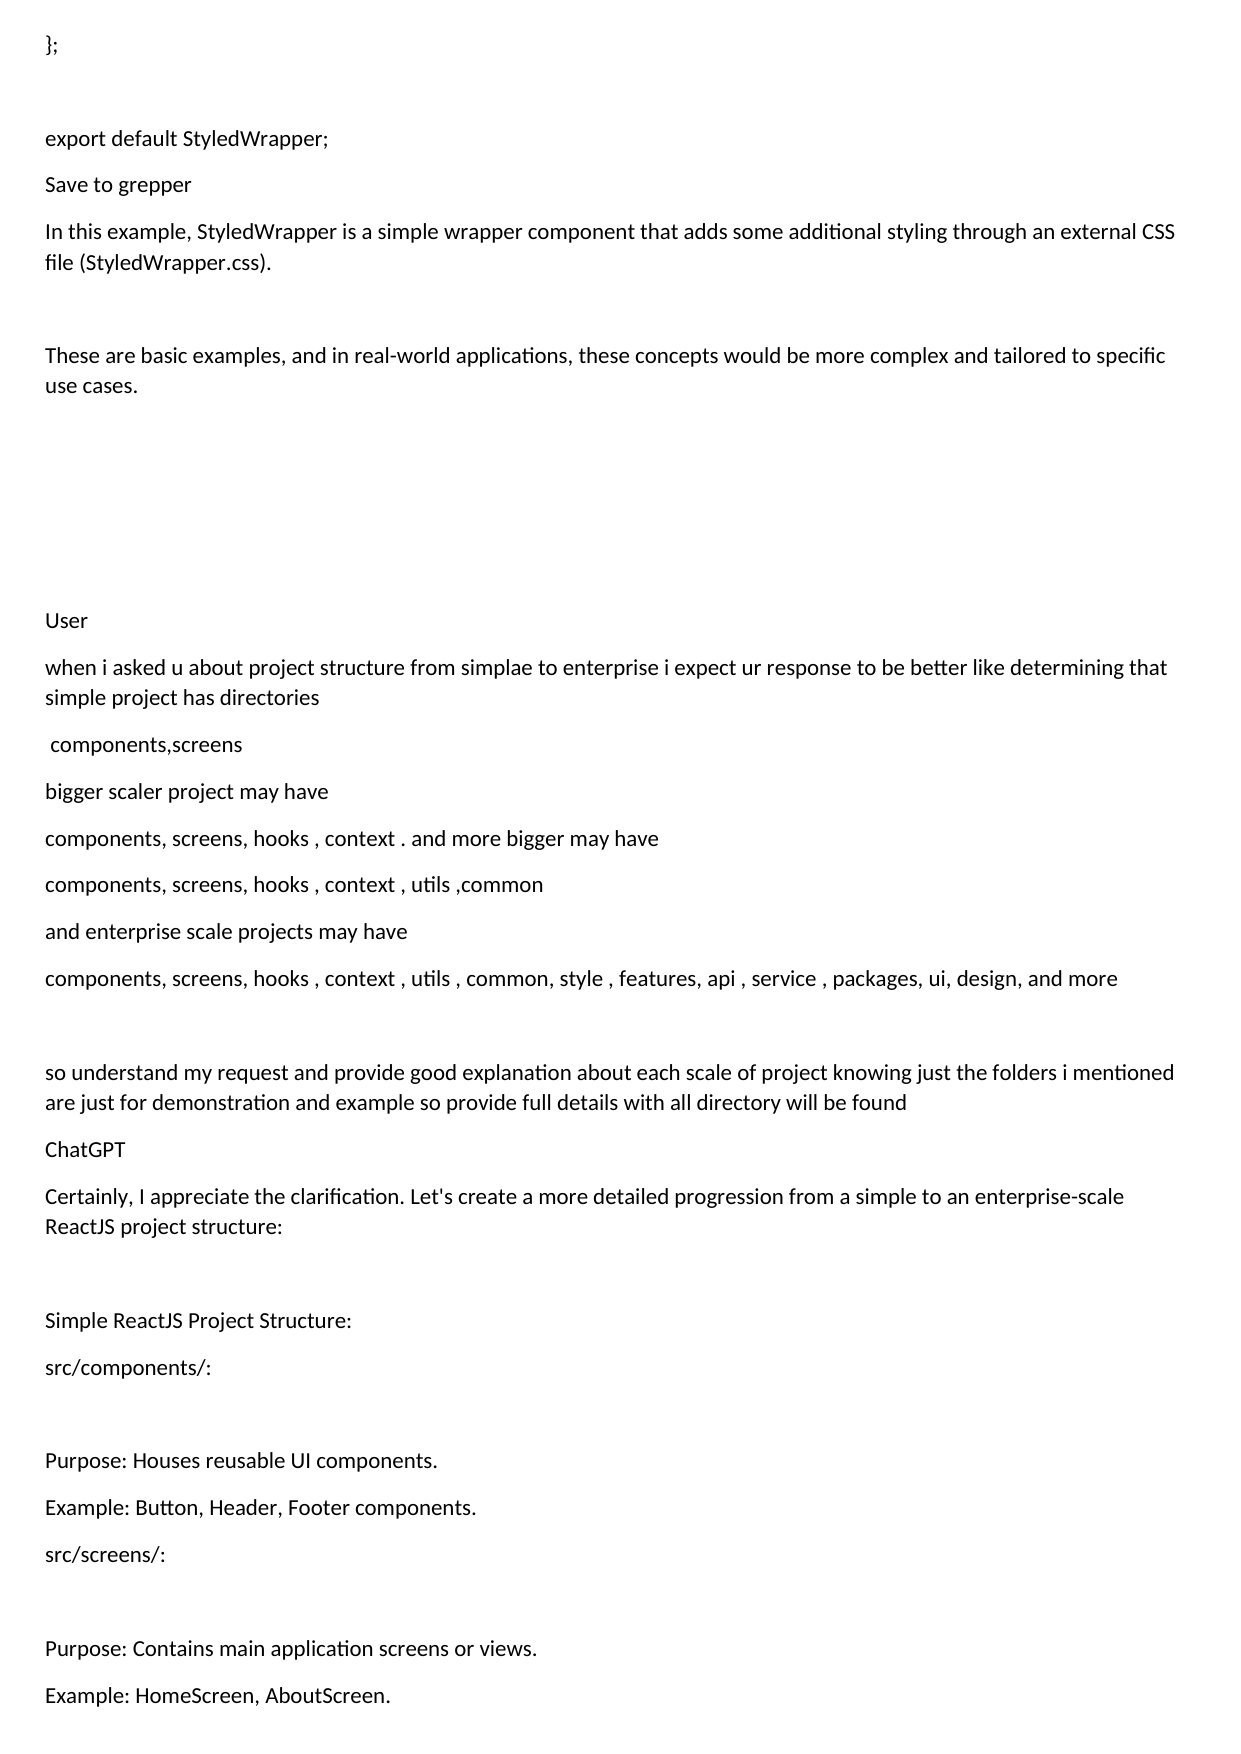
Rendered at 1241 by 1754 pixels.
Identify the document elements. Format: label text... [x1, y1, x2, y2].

text Simple ReactJS Project Structure: [45, 1306, 1195, 1334]
text Purpose: Houses reusable UI components. [45, 1447, 1195, 1475]
text src/screens/: [45, 1540, 1195, 1568]
text components,screens [45, 730, 1195, 758]
text export default StyledWrapper; [45, 124, 1195, 152]
text Example: HomeScreen, AboutScreen. [45, 1681, 1195, 1709]
text src/components/: [45, 1353, 1195, 1381]
text Certainly, I appreciate the clarification. Let's create a more detailed progression from a simple to an enterprise-scale ReactJS project structure: [45, 1182, 1195, 1240]
text components, screens, hooks , context , utils ,common [45, 871, 1195, 899]
text components, screens, hooks , context . and more bigger may have [45, 824, 1195, 852]
text when i asked u about project structure from simplae to enterprise i expect ur response to be better like determining that simple project has directories [45, 653, 1195, 711]
text ChatGPT [45, 1135, 1195, 1163]
text }; [45, 30, 1195, 58]
text Example: Button, Header, Footer components. [45, 1493, 1195, 1522]
text components, screens, hooks , context , utils , common, style , features, api , service , packages, ui, design, and more [45, 964, 1195, 992]
text Purpose: Contains main application screens or views. [45, 1634, 1195, 1662]
text bigger scaler project may have [45, 777, 1195, 805]
text These are basic examples, and in real-world applications, these concepts would be more complex and tailored to specific use cases. [45, 341, 1195, 400]
text Save to grepper [45, 171, 1195, 199]
text User [45, 606, 1195, 634]
text and enterprise scale projects may have [45, 917, 1195, 946]
text In this example, StyledWrapper is a simple wrapper component that adds some additional styling through an external CSS file (StyledWrapper.css). [45, 217, 1195, 276]
text so understand my request and provide good explanation about each scale of project knowing just the folders i mentioned are just for demonstration and example so provide full details with all directory will be found [45, 1058, 1195, 1116]
